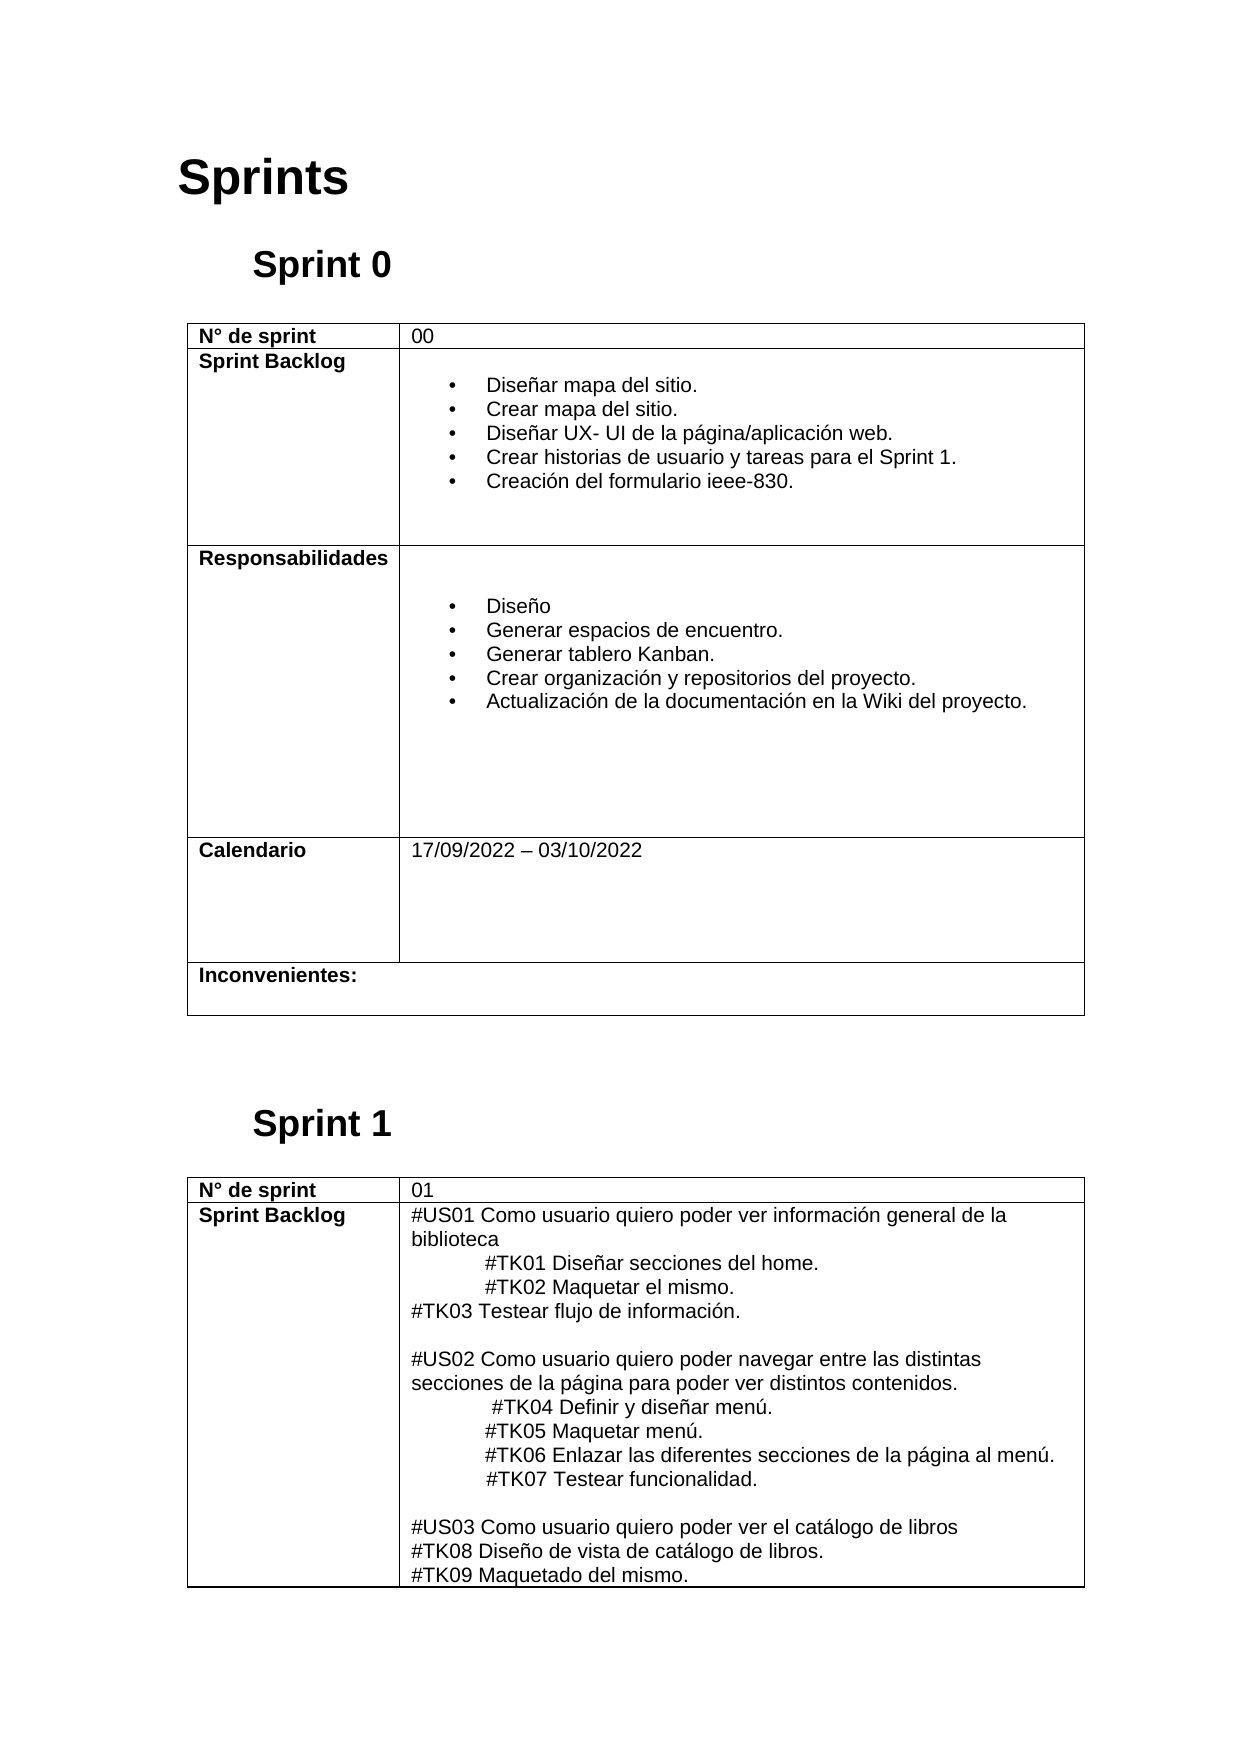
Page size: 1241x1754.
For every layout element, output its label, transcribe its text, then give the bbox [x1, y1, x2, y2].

table_cell Inconvenientes: [188, 963, 1084, 1015]
table_cell 17/09/2022 – 03/10/2022 [400, 838, 1084, 962]
text Sprint 0 [252, 243, 1063, 286]
table_cell Diseñar mapa del sitio. Crear mapa del sitio. Diseñar UX- UI de la página/aplicación web. Crear historias de usuario y tareas para el Sprint 1. Creación del formulario ieee-830. [400, 349, 1084, 544]
table_cell Responsabilidades [188, 546, 399, 837]
table_header 00 [400, 324, 1084, 348]
text Sprint 1 [252, 1102, 1063, 1145]
text Sprints [177, 148, 1063, 205]
table_header N° de sprint [188, 324, 399, 348]
table_header N° de sprint [188, 1178, 399, 1202]
table_cell Sprint Backlog [188, 349, 399, 544]
table_cell Diseño Generar espacios de encuentro. Generar tablero Kanban. Crear organización y repositorios del proyecto. Actualización de la documentación en la Wiki del proyecto. [400, 546, 1084, 837]
table_cell Calendario [188, 838, 399, 962]
table_cell Sprint Backlog [188, 1203, 399, 1586]
table_header 01 [400, 1178, 1084, 1202]
